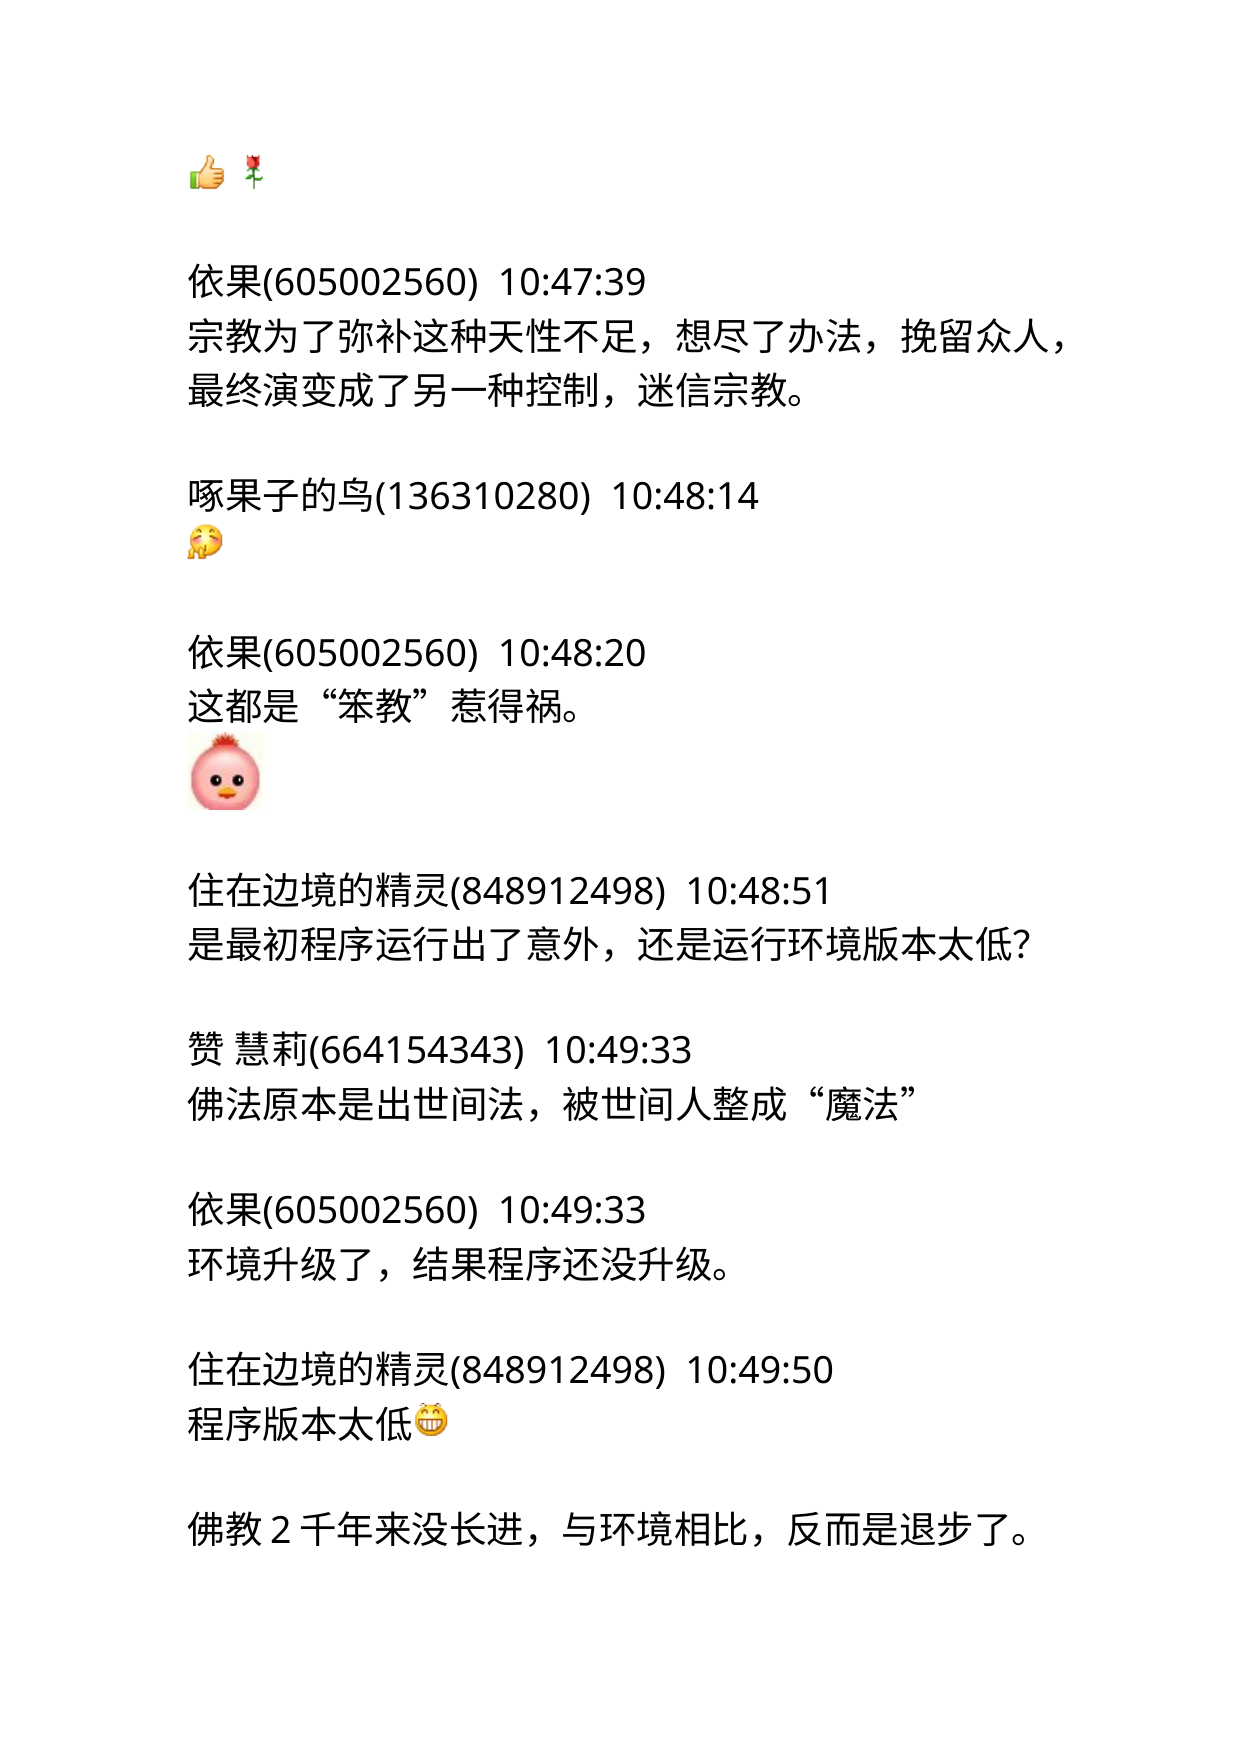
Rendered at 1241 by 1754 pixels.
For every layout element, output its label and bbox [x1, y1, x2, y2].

picture [187, 152, 226, 191]
picture [187, 731, 266, 810]
picture [187, 523, 226, 561]
picture [412, 1400, 451, 1438]
picture [234, 152, 273, 191]
text [187, 150, 1053, 1554]
